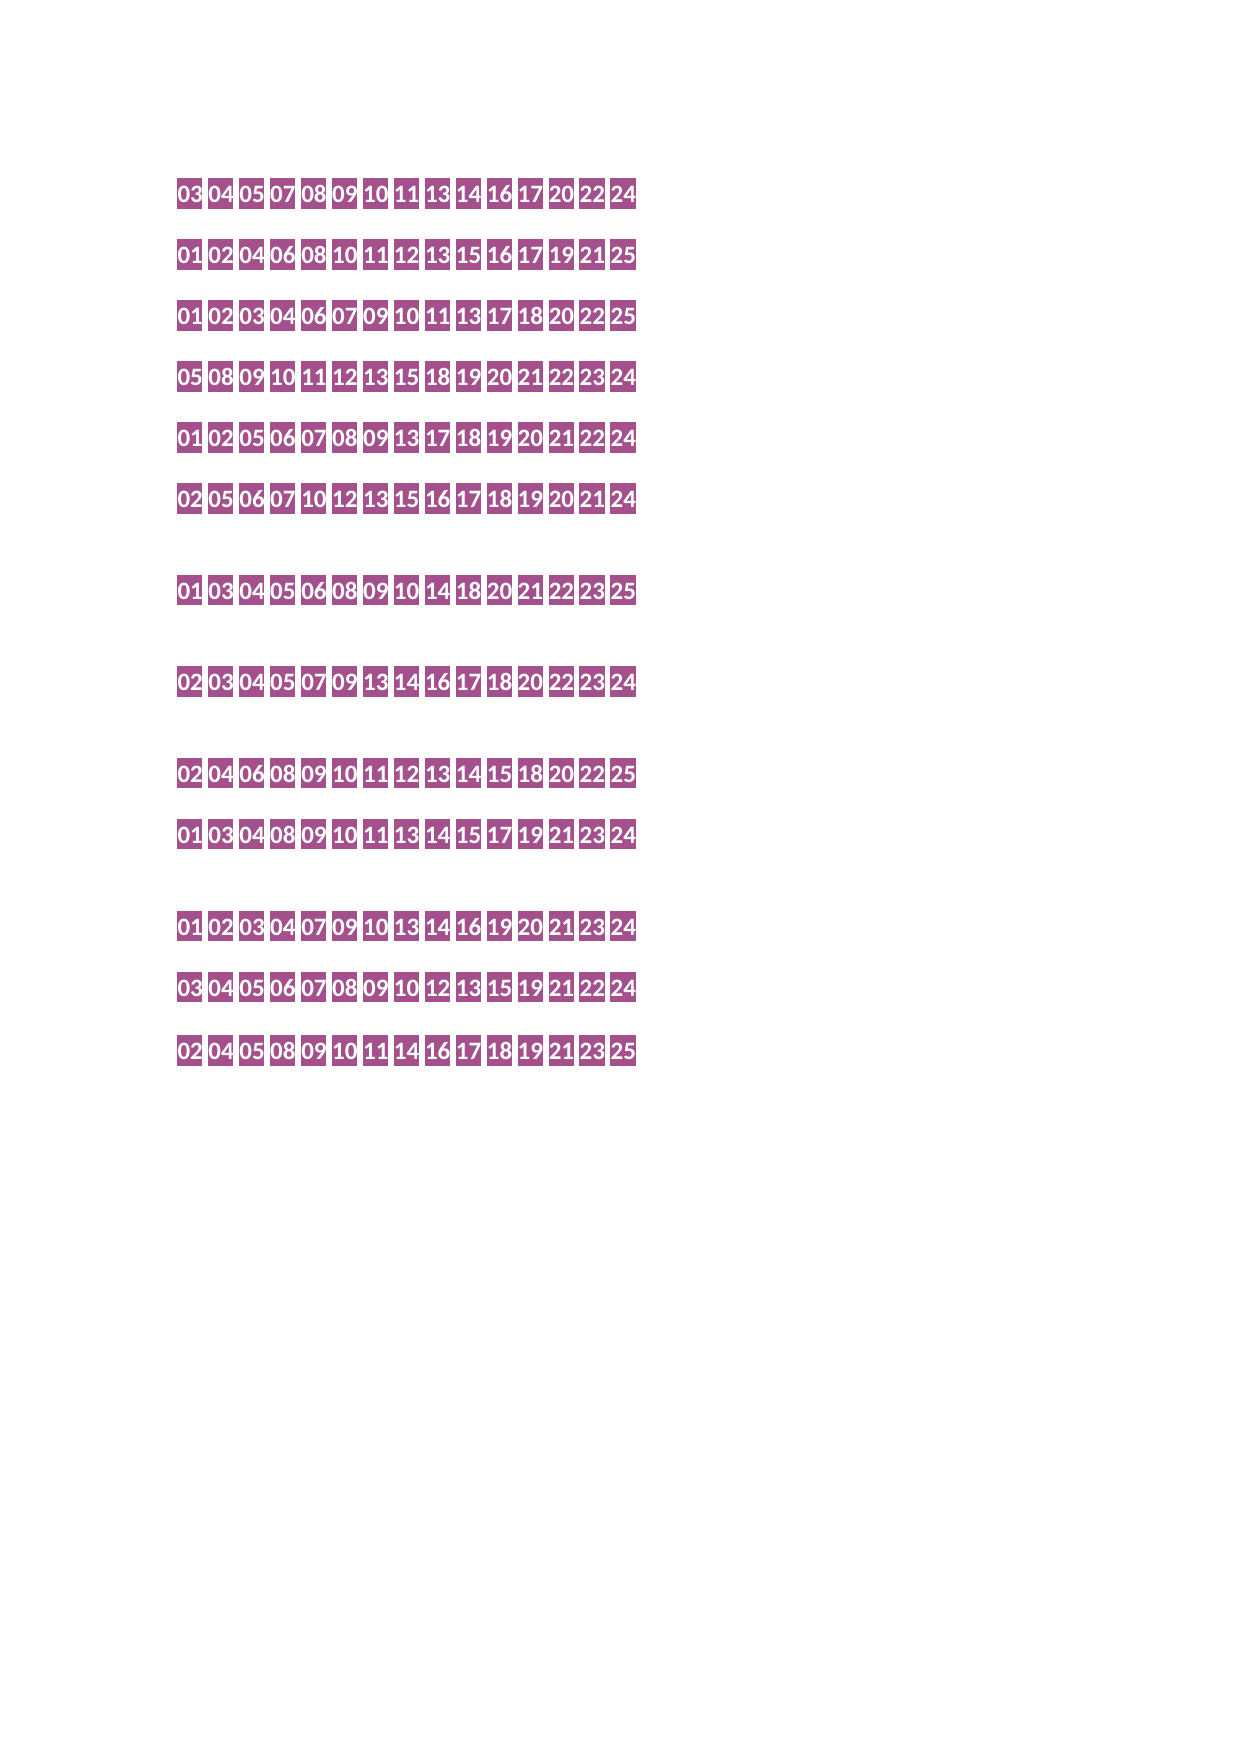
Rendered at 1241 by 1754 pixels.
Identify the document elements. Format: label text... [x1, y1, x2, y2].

text 01 03 04 05 06 08 09 10 14 18 20 21 22 23 25 [177, 514, 1063, 605]
text 01 03 04 08 09 10 11 13 14 15 17 19 21 23 24 [177, 788, 1063, 849]
text 02 05 06 07 10 12 13 15 16 17 18 19 20 21 24 [177, 453, 1063, 514]
text 01 02 03 04 06 07 09 10 11 13 17 18 20 22 25 [177, 270, 1063, 331]
text 02 04 06 08 09 10 11 12 13 14 15 18 20 22 25 [177, 697, 1063, 788]
text 01 02 03 04 07 09 10 13 14 16 19 20 21 23 24 [177, 849, 1063, 941]
text 03 04 05 06 07 08 09 10 12 13 15 19 21 22 24 [177, 941, 1063, 1002]
text 03 04 05 07 08 09 10 11 13 14 16 17 20 22 24 [177, 148, 1063, 209]
text 01 02 05 06 07 08 09 13 17 18 19 20 21 22 24 [177, 392, 1063, 453]
text 05 08 09 10 11 12 13 15 18 19 20 21 22 23 24 [177, 331, 1063, 392]
text 02 04 05 08 09 10 11 14 16 17 18 19 21 23 25 [177, 1002, 1063, 1066]
text 02 03 04 05 07 09 13 14 16 17 18 20 22 23 24 [177, 605, 1063, 697]
text 01 02 04 06 08 10 11 12 13 15 16 17 19 21 25 [177, 209, 1063, 270]
